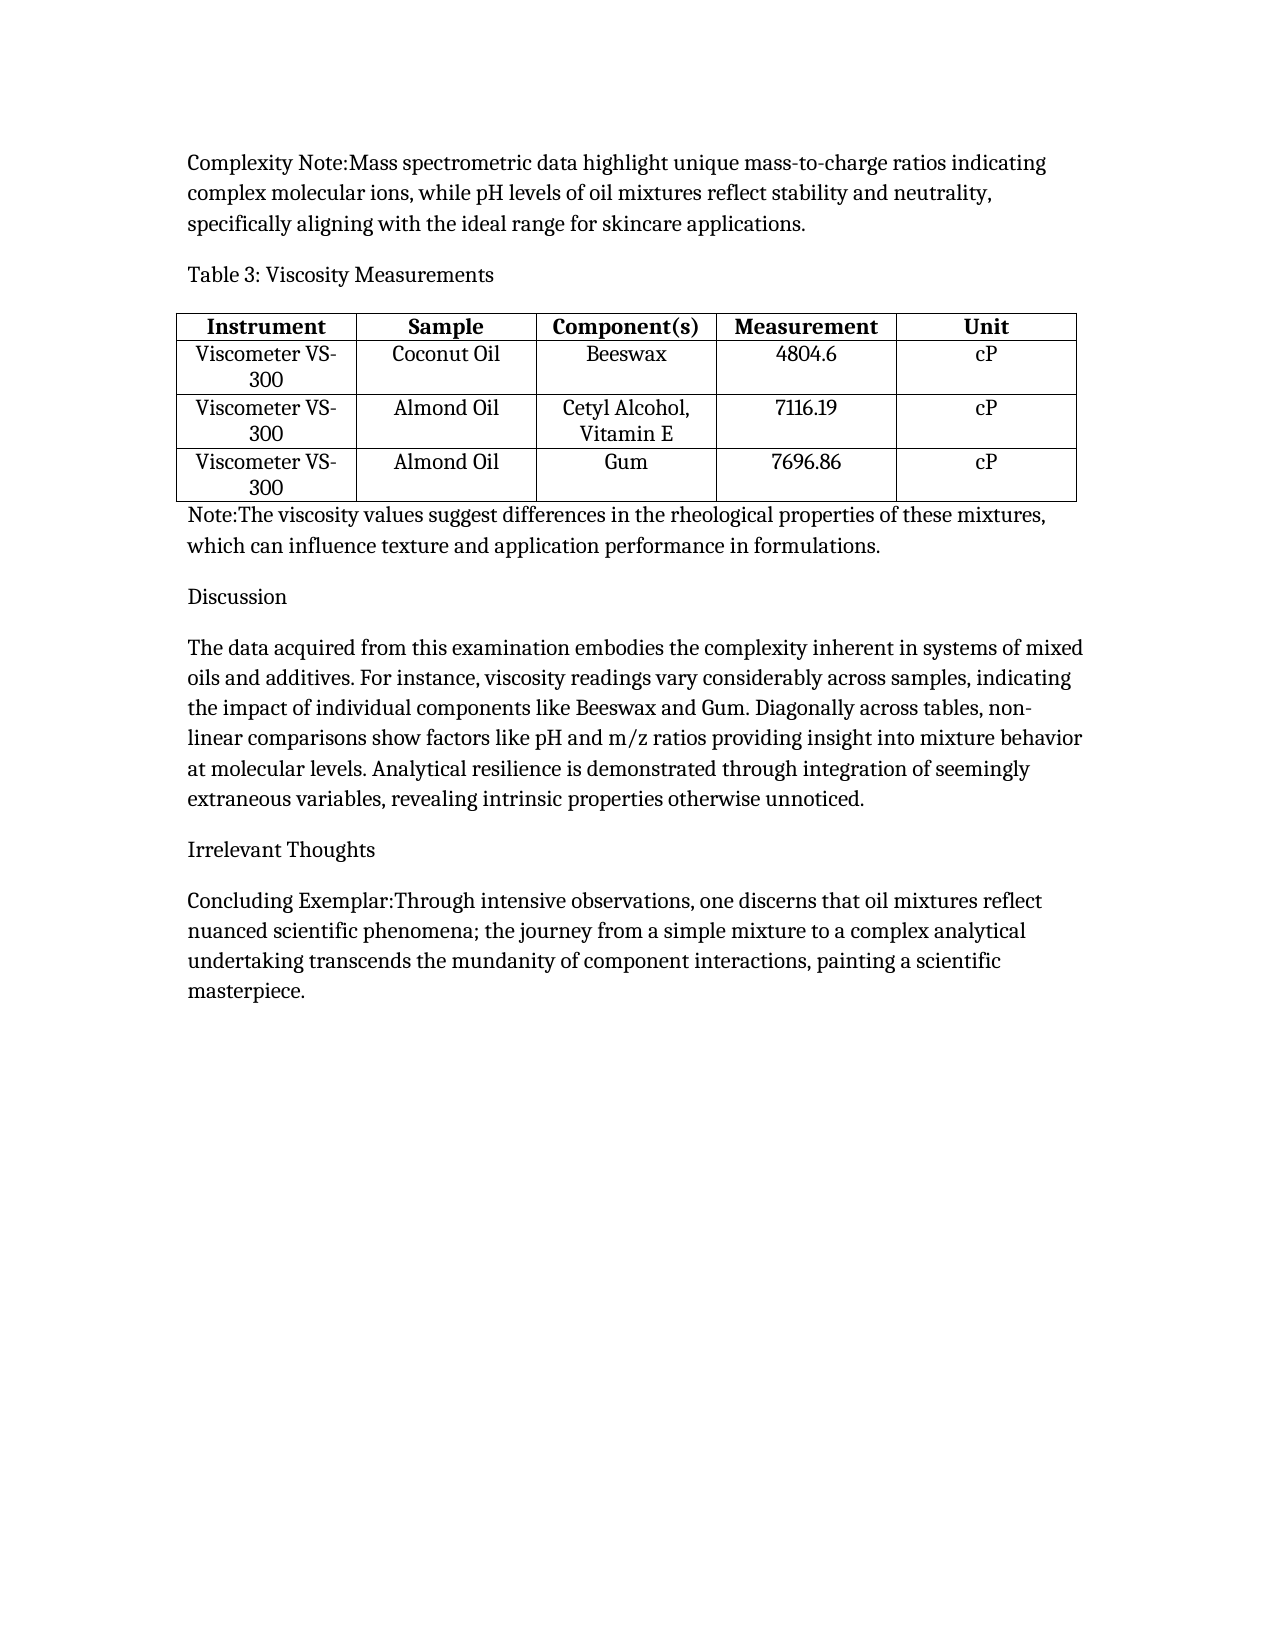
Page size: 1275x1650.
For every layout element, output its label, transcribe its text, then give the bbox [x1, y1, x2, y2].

table_cell Viscometer VS-300 [177, 395, 356, 447]
table_header Unit [897, 314, 1076, 340]
table_cell cP [897, 449, 1076, 501]
text Discussion [187, 583, 1087, 610]
table_cell cP [897, 395, 1076, 447]
text The data acquired from this examination embodies the complexity inherent in systems of mixed oils and additives. For instance, viscosity readings vary considerably across samples, indicating the impact of individual components like Beeswax and Gum. Diagonally across tables, non-linear comparisons show factors like pH and m/z ratios providing insight into mixture behavior at molecular levels. Analytical resilience is demonstrated through integration of seemingly extraneous variables, revealing intrinsic properties otherwise unnoticed. [187, 634, 1087, 812]
table_header Instrument [177, 314, 356, 340]
table_cell Gum [537, 449, 716, 501]
table_cell Viscometer VS-300 [177, 449, 356, 501]
table_cell Beeswax [537, 341, 716, 394]
table_cell Almond Oil [357, 395, 536, 447]
table_cell cP [897, 341, 1076, 394]
table_cell 7116.19 [717, 395, 896, 447]
table_cell Cetyl Alcohol, Vitamin E [537, 395, 716, 447]
table_header Sample [357, 314, 536, 340]
table_cell Almond Oil [357, 449, 536, 501]
table_header Component(s) [537, 314, 716, 340]
table_header Measurement [717, 314, 896, 340]
text Concluding Exemplar:Through intensive observations, one discerns that oil mixtures reflect nuanced scientific phenomena; the journey from a simple mixture to a complex analytical undertaking transcends the mundanity of component interactions, painting a scientific masterpiece. [187, 888, 1087, 1004]
text Complexity Note:Mass spectrometric data highlight unique mass-to-charge ratios indicating complex molecular ions, while pH levels of oil mixtures reflect stability and neutrality, specifically aligning with the ideal range for skincare applications. [187, 150, 1087, 237]
text Note:The viscosity values suggest differences in the rheological properties of these mixtures, which can influence texture and application performance in formulations. [187, 502, 1087, 559]
text Table 3: Viscosity Measurements [187, 261, 1087, 288]
table_cell 4804.6 [717, 341, 896, 394]
text Irrelevant Thoughts [187, 837, 1087, 863]
table_cell 7696.86 [717, 449, 896, 501]
table_cell Viscometer VS-300 [177, 341, 356, 394]
table_cell Coconut Oil [357, 341, 536, 394]
